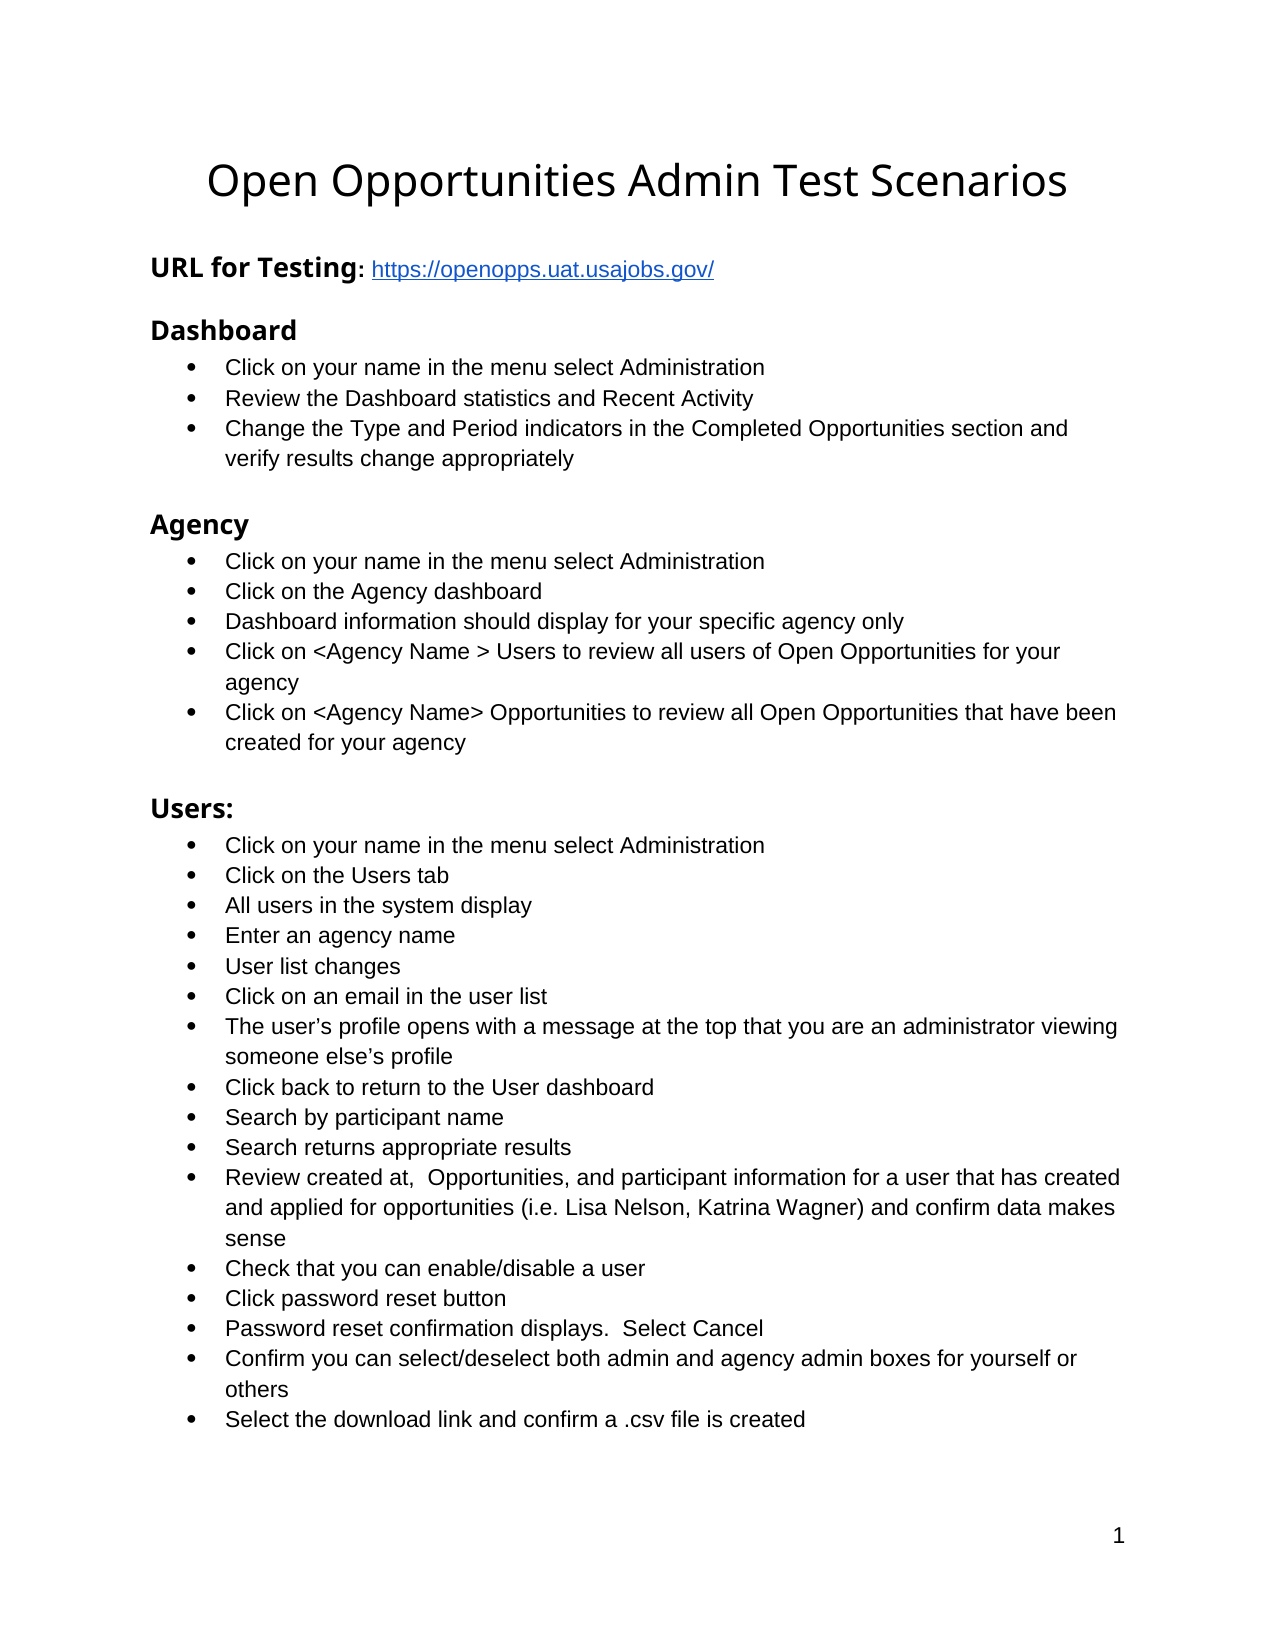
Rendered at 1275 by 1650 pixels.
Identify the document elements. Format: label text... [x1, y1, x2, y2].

list Click on an email in the user list [187, 983, 1125, 1009]
list Click password reset button [187, 1285, 1125, 1311]
list All users in the system display [187, 892, 1125, 918]
list Password reset confirmation displays. Select Cancel [187, 1315, 1125, 1341]
list Click on your name in the menu select Administration [187, 354, 1125, 381]
list Click on your name in the menu select Administration [187, 832, 1125, 858]
text Users: [150, 789, 1125, 826]
text URL for Testing: https://openopps.uat.usajobs.gov/ [150, 249, 1125, 286]
list The user’s profile opens with a message at the top that you are an administrator viewing someone else’s profile [187, 1013, 1125, 1069]
list Change the Type and Period indicators in the Completed Opportunities section and verify results change appropriately [187, 415, 1125, 471]
list Review the Dashboard statistics and Recent Activity [187, 384, 1125, 411]
list Review created at, Opportunities, and participant information for a user that has created and applied for opportunities (i.e. Lisa Nelson, Katrina Wagner) and confirm data makes sense [187, 1164, 1125, 1251]
list Search by participant name [187, 1104, 1125, 1130]
title Open Opportunities Admin Test Scenarios [150, 150, 1125, 209]
text Agency [150, 505, 1125, 542]
list Dashboard information should display for your specific agency only [187, 608, 1125, 634]
list Click on the Users tab [187, 862, 1125, 888]
list Click on <Agency Name> Opportunities to review all Open Opportunities that have been created for your agency [187, 699, 1125, 755]
list Click on <Agency Name > Users to review all users of Open Opportunities for your agency [187, 638, 1125, 695]
list Click back to return to the User dashboard [187, 1073, 1125, 1100]
list Click on the Agency dashboard [187, 578, 1125, 604]
list Confirm you can select/deselect both admin and agency admin boxes for yourself or others [187, 1345, 1125, 1402]
subtitle Dashboard [150, 312, 1125, 349]
list Select the download link and confirm a .csv file is created [187, 1406, 1125, 1432]
list Search returns appropriate results [187, 1134, 1125, 1160]
list User list changes [187, 953, 1125, 979]
list Check that you can enable/disable a user [187, 1255, 1125, 1281]
list Enter an agency name [187, 922, 1125, 949]
list Click on your name in the menu select Administration [187, 548, 1125, 574]
